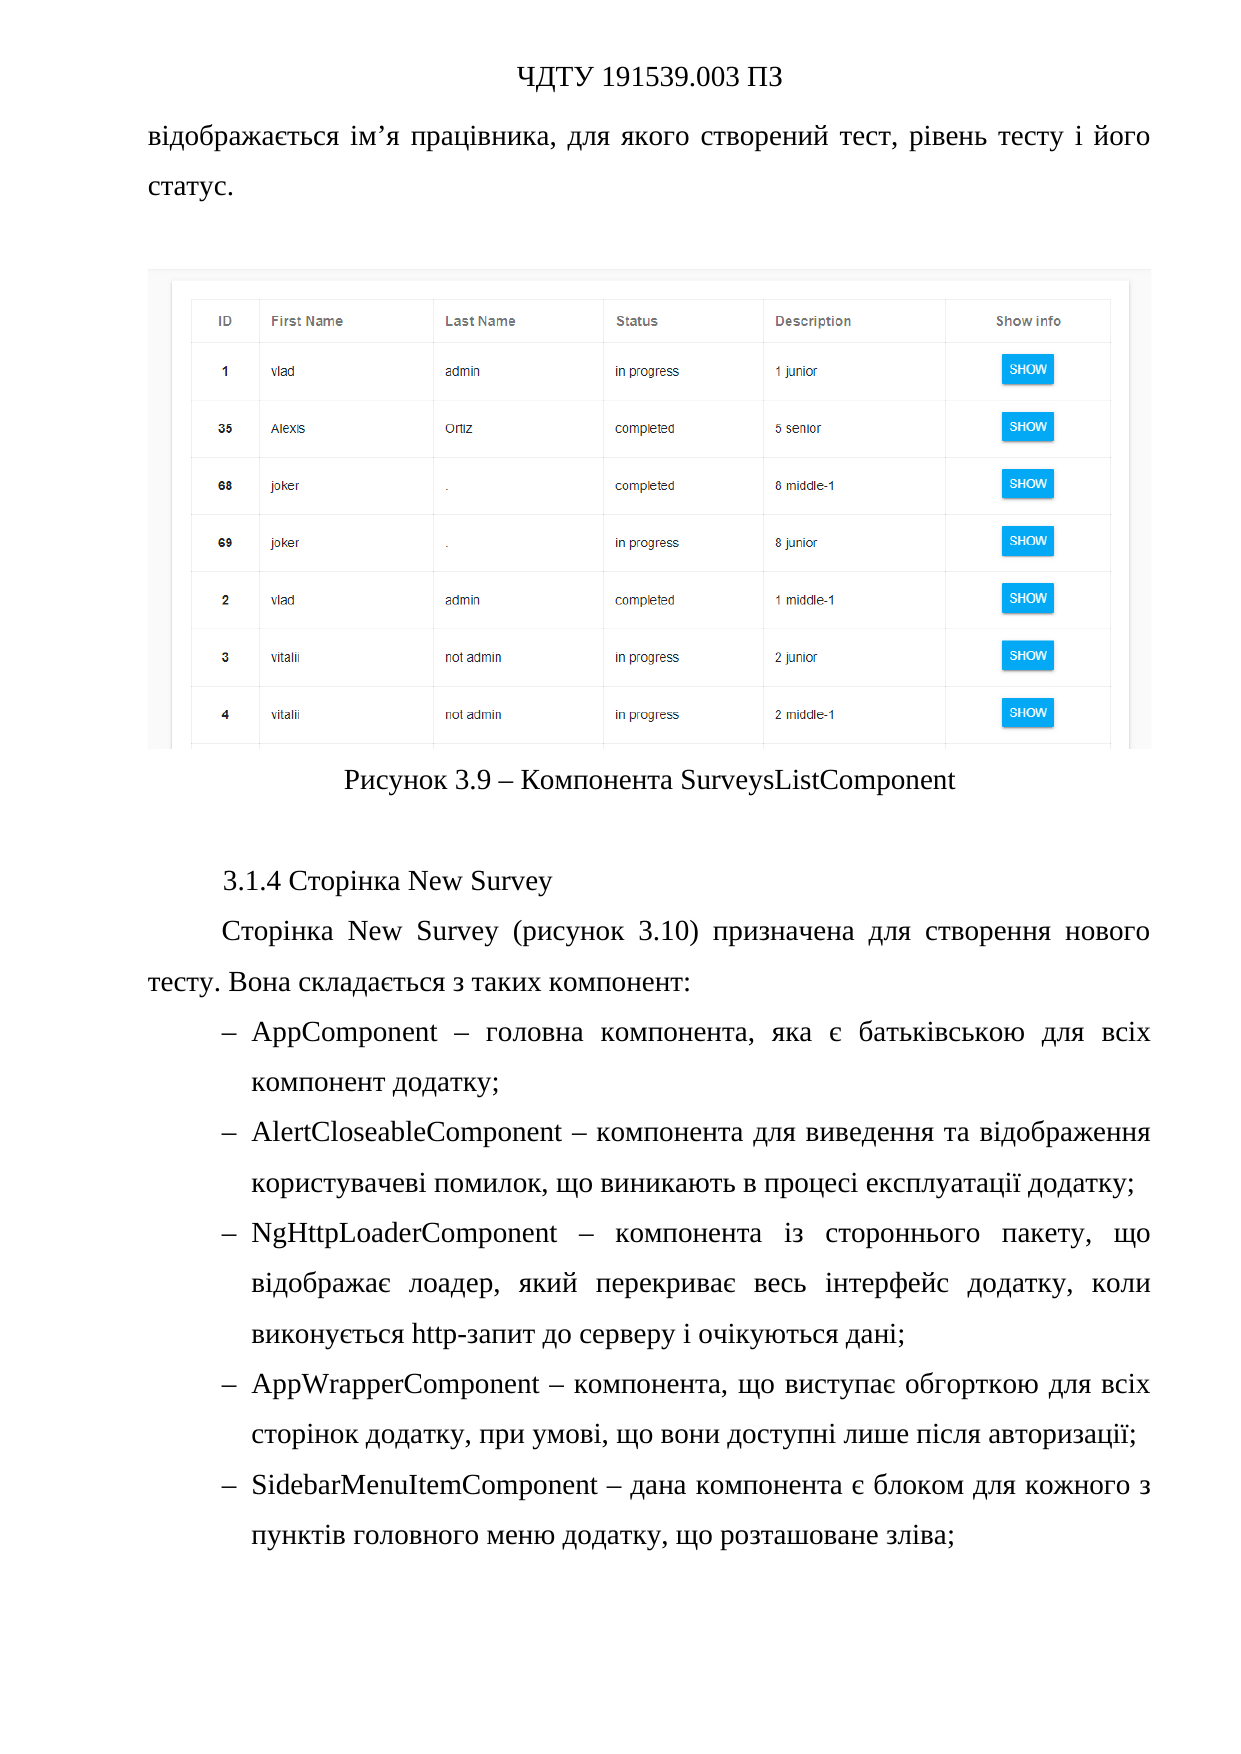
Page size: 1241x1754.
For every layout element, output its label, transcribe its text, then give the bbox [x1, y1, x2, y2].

list AlertCloseableComponent – компонента для виведення та відображення користувачеві помилок, що виникають в процесі експлуатації додатку; [222, 1114, 1152, 1198]
text Рисунок 3.9 – Компонента SurveysListComponent [148, 762, 1152, 796]
text Сторінка New Survey (рисунок 3.10) призначена для створення нового тесту. Вона складається з таких компонент: [148, 913, 1152, 997]
list AppWrapperComponent – компонента, що виступає обгорткою для всіх сторінок додатку, при умові, що вони доступні лише після авторизації; [222, 1366, 1152, 1450]
list SidebarMenuItemComponent – дана компонента є блоком для кожного з пунктів головного меню додатку, що розташоване зліва; [222, 1467, 1152, 1551]
subtitle 3.1.4 Сторінка New Survey [148, 863, 1152, 897]
list AppComponent – головна компонента, яка є батьківською для всіх компонент додатку; [222, 1014, 1152, 1098]
picture [147, 269, 1152, 749]
list NgHttpLoaderComponent – компонента із стороннього пакету, що відображає лоадер, який перекриває весь інтерфейс додатку, коли виконується http-запит до серверу і очікуються дані; [222, 1215, 1152, 1349]
